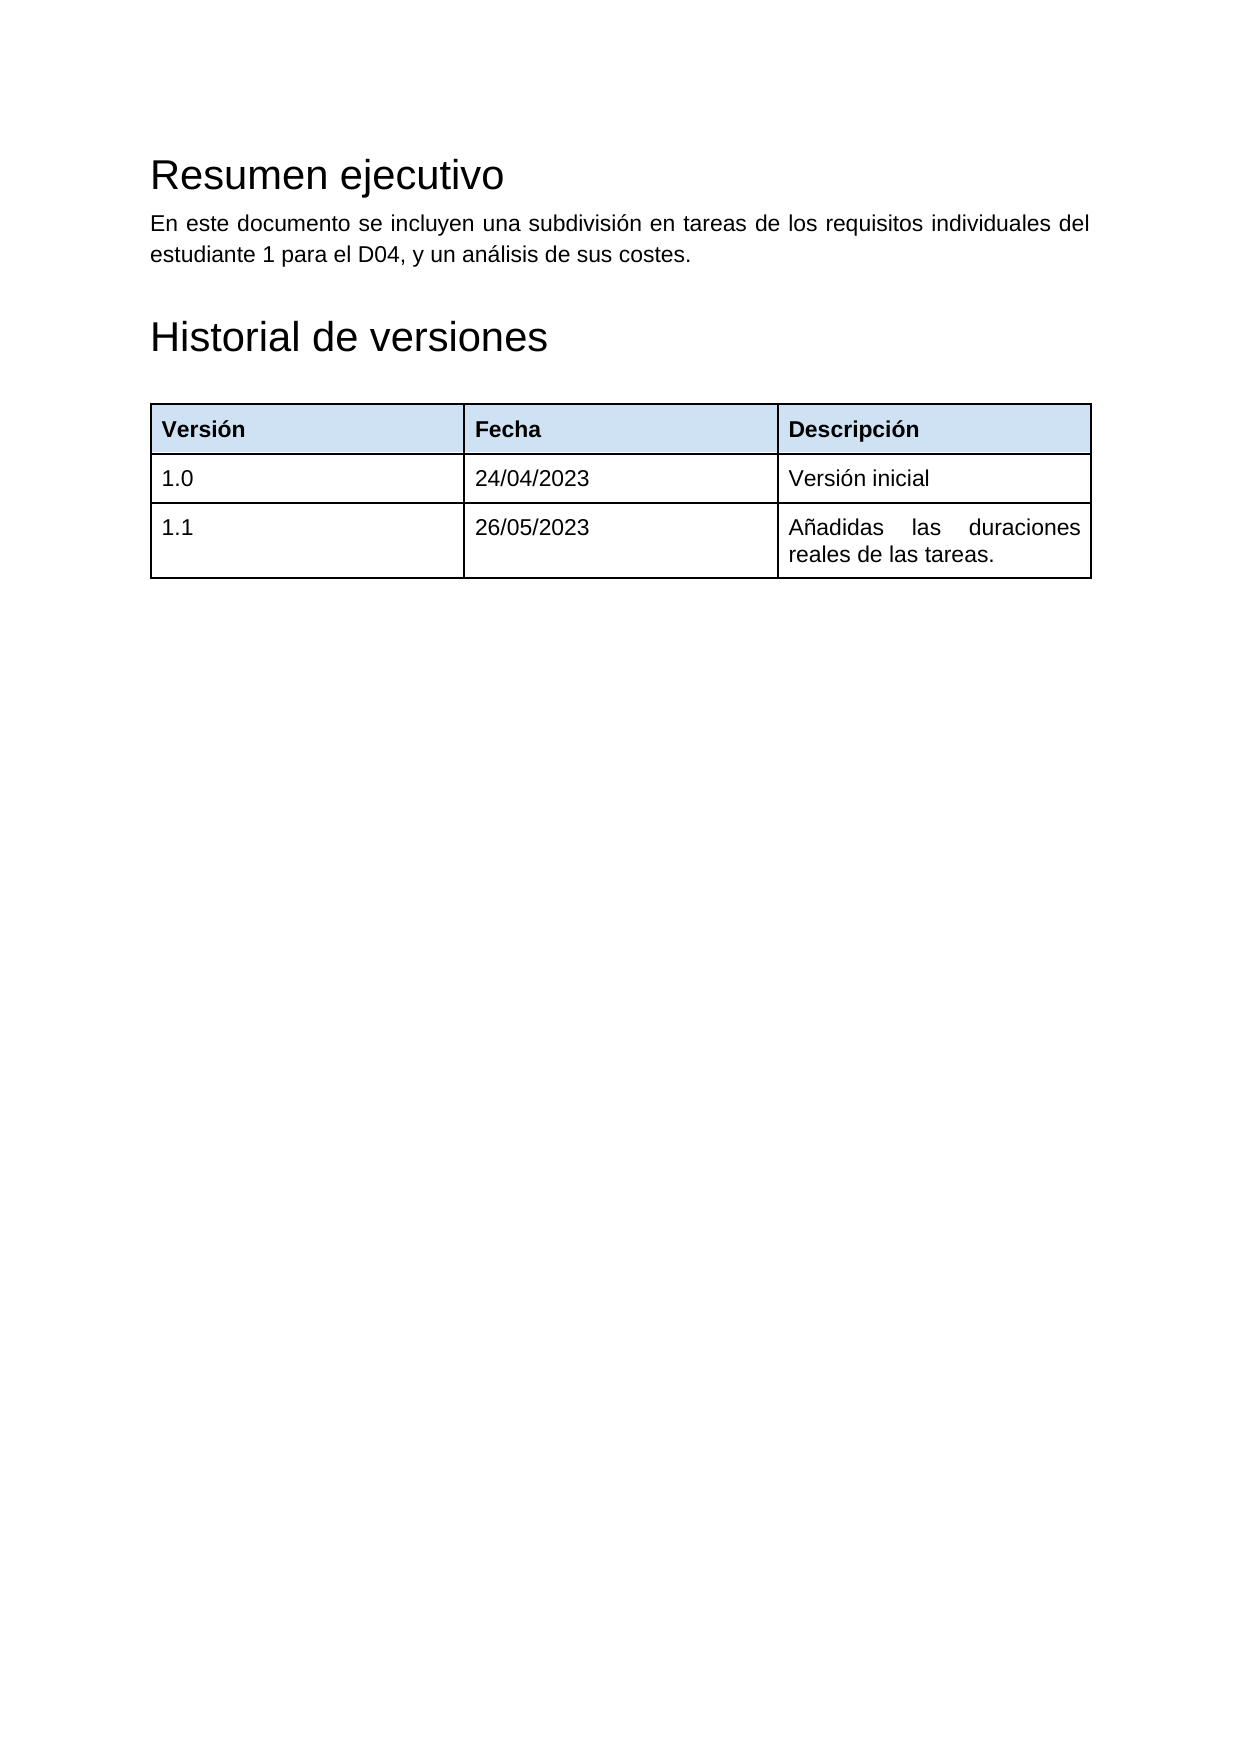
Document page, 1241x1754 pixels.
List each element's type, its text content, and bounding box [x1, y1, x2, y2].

subtitle Historial de versiones [150, 312, 1090, 360]
table_header Fecha [465, 405, 777, 452]
table_cell 1.1 [152, 504, 463, 577]
table_cell Versión inicial [779, 455, 1090, 502]
table_cell Añadidas las duraciones reales de las tareas. [779, 504, 1090, 577]
table_cell 26/05/2023 [465, 504, 777, 577]
text En este documento se incluyen una subdivisión en tareas de los requisitos individuales del estudiante 1 para el D04, y un análisis de sus costes. [150, 210, 1090, 267]
table_header Versión [152, 405, 463, 452]
table_cell 24/04/2023 [465, 455, 777, 502]
table_cell 1.0 [152, 455, 463, 502]
subtitle Resumen ejecutivo [150, 150, 1090, 198]
table_header Descripción [779, 405, 1090, 452]
